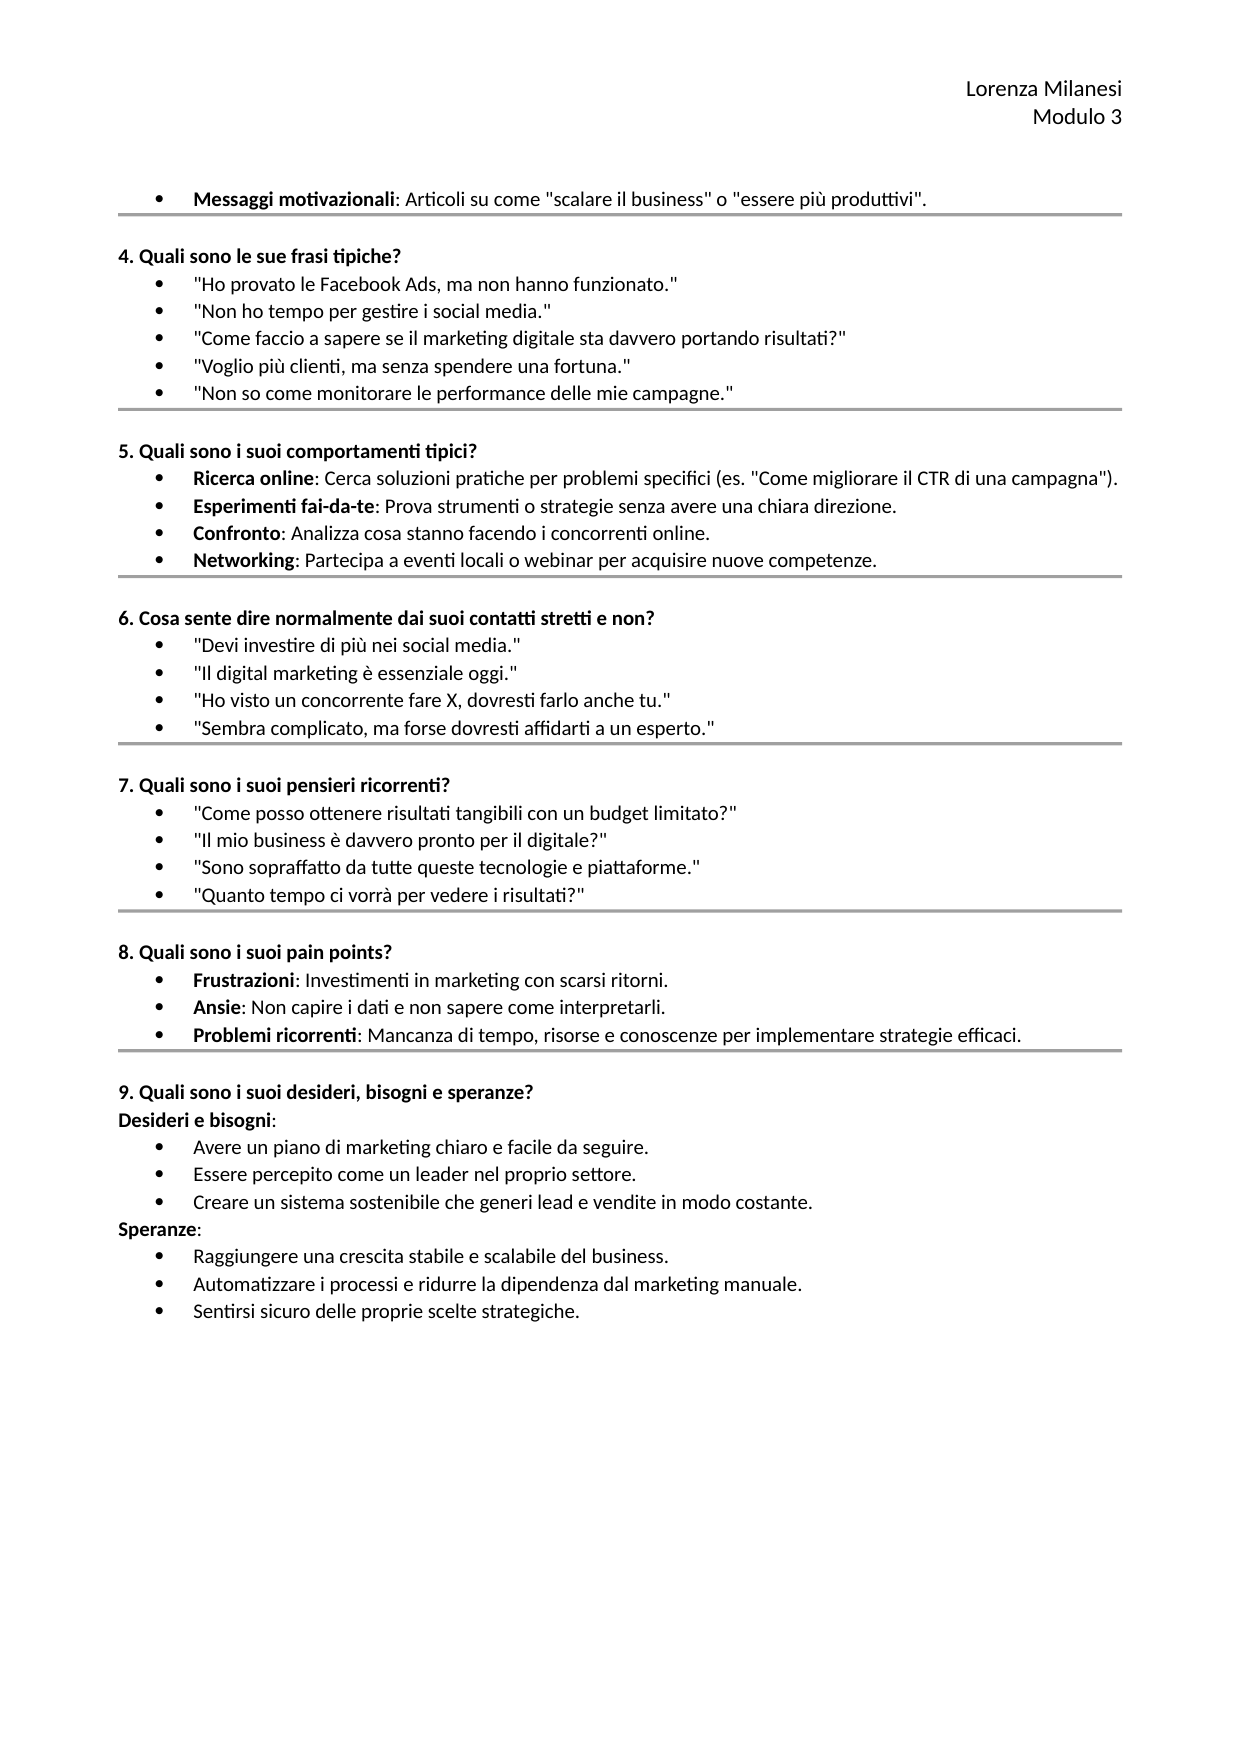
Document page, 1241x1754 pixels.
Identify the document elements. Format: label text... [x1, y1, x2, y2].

list Sentirsi sicuro delle proprie scelte strategiche. [156, 1298, 1122, 1324]
list "Non ho tempo per gestire i social media." [156, 298, 1122, 324]
list Esperimenti fai-da-te: Prova strumenti o strategie senza avere una chiara direzione. [156, 493, 1122, 518]
list Confronto: Analizza cosa stanno facendo i concorrenti online. [156, 520, 1122, 546]
text 7. Quali sono i suoi pensieri ricorrenti? [118, 772, 1122, 798]
list "Ho visto un concorrente fare X, dovresti farlo anche tu." [156, 687, 1122, 713]
list "Devi investire di più nei social media." [156, 633, 1122, 658]
list Avere un piano di marketing chiaro e facile da seguire. [156, 1134, 1122, 1159]
text 9. Quali sono i suoi desideri, bisogni e speranze? [118, 1079, 1122, 1105]
list "Voglio più clienti, ma senza spendere una fortuna." [156, 353, 1122, 378]
list Automatizzare i processi e ridurre la dipendenza dal marketing manuale. [156, 1271, 1122, 1297]
list "Ho provato le Facebook Ads, ma non hanno funzionato." [156, 271, 1122, 296]
list "Il digital marketing è essenziale oggi." [156, 660, 1122, 685]
text 8. Quali sono i suoi pain points? [118, 939, 1122, 965]
text 5. Quali sono i suoi comportamenti tipici? [118, 438, 1122, 463]
list Ansie: Non capire i dati e non sapere come interpretarli. [156, 994, 1122, 1020]
list Networking: Partecipa a eventi locali o webinar per acquisire nuove competenze. [156, 548, 1122, 573]
list Creare un sistema sostenibile che generi lead e vendite in modo costante. [156, 1189, 1122, 1214]
text 4. Quali sono le sue frasi tipiche? [118, 243, 1122, 269]
list "Come posso ottenere risultati tangibili con un budget limitato?" [156, 800, 1122, 825]
list "Come faccio a sapere se il marketing digitale sta davvero portando risultati?" [156, 326, 1122, 351]
list Frustrazioni: Investimenti in marketing con scarsi ritorni. [156, 967, 1122, 992]
text Desideri e bisogni: [118, 1107, 1122, 1132]
list "Quanto tempo ci vorrà per vedere i risultati?" [156, 882, 1122, 907]
text Speranze: [118, 1216, 1122, 1242]
list "Non so come monitorare le performance delle mie campagne." [156, 380, 1122, 406]
text 6. Cosa sente dire normalmente dai suoi contatti stretti e non? [118, 605, 1122, 631]
list "Sembra complicato, ma forse dovresti affidarti a un esperto." [156, 715, 1122, 740]
list "Sono sopraffatto da tutte queste tecnologie e piattaforme." [156, 854, 1122, 880]
list Ricerca online: Cerca soluzioni pratiche per problemi specifici (es. "Come migliorare il CTR di una campagna"). [156, 465, 1122, 491]
list Problemi ricorrenti: Mancanza di tempo, risorse e conoscenze per implementare strategie efficaci. [156, 1022, 1122, 1047]
list Messaggi motivazionali: Articoli su come "scalare il business" o "essere più produttivi". [156, 186, 1122, 211]
list Raggiungere una crescita stabile e scalabile del business. [156, 1244, 1122, 1269]
list "Il mio business è davvero pronto per il digitale?" [156, 827, 1122, 853]
list Essere percepito come un leader nel proprio settore. [156, 1162, 1122, 1187]
